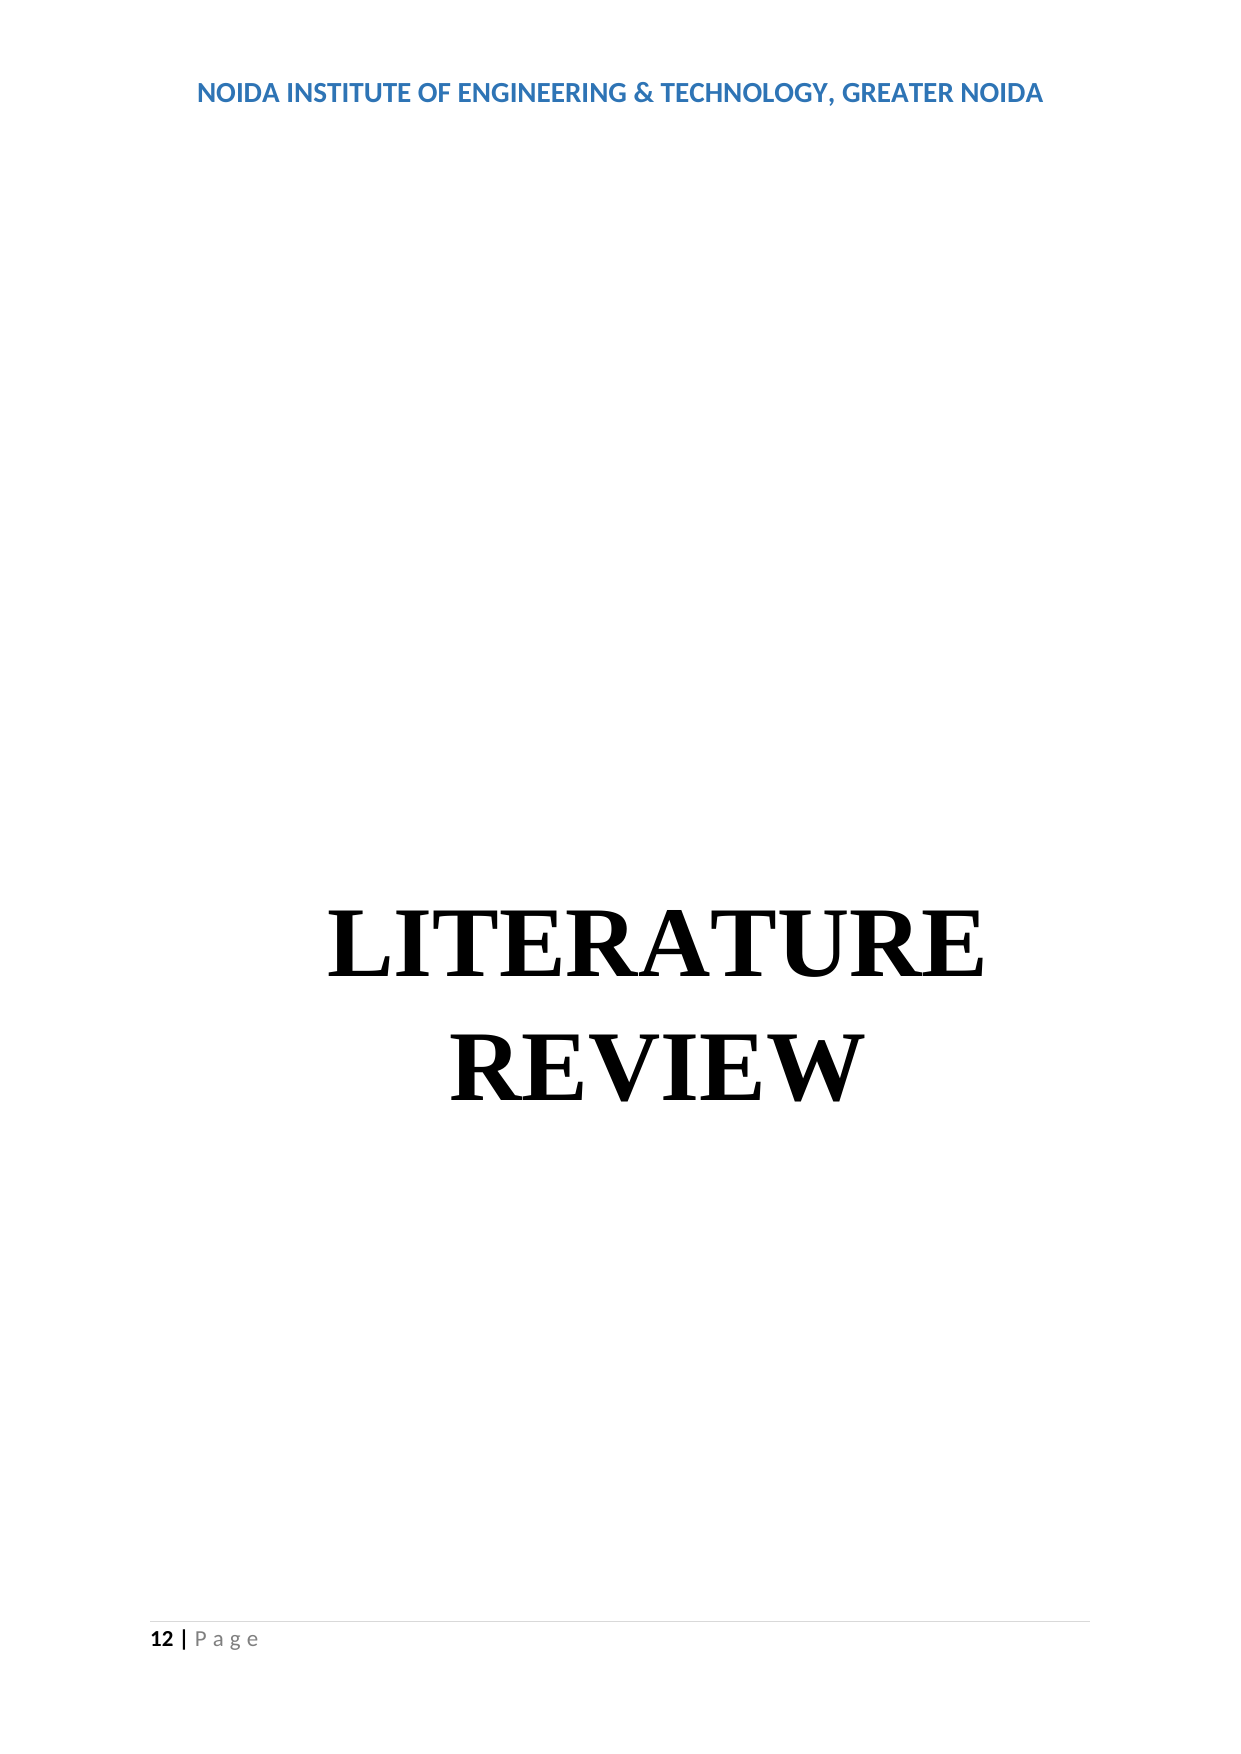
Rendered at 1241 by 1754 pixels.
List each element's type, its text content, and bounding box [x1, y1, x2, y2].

list LITERATURE REVIEW [225, 883, 1090, 1122]
